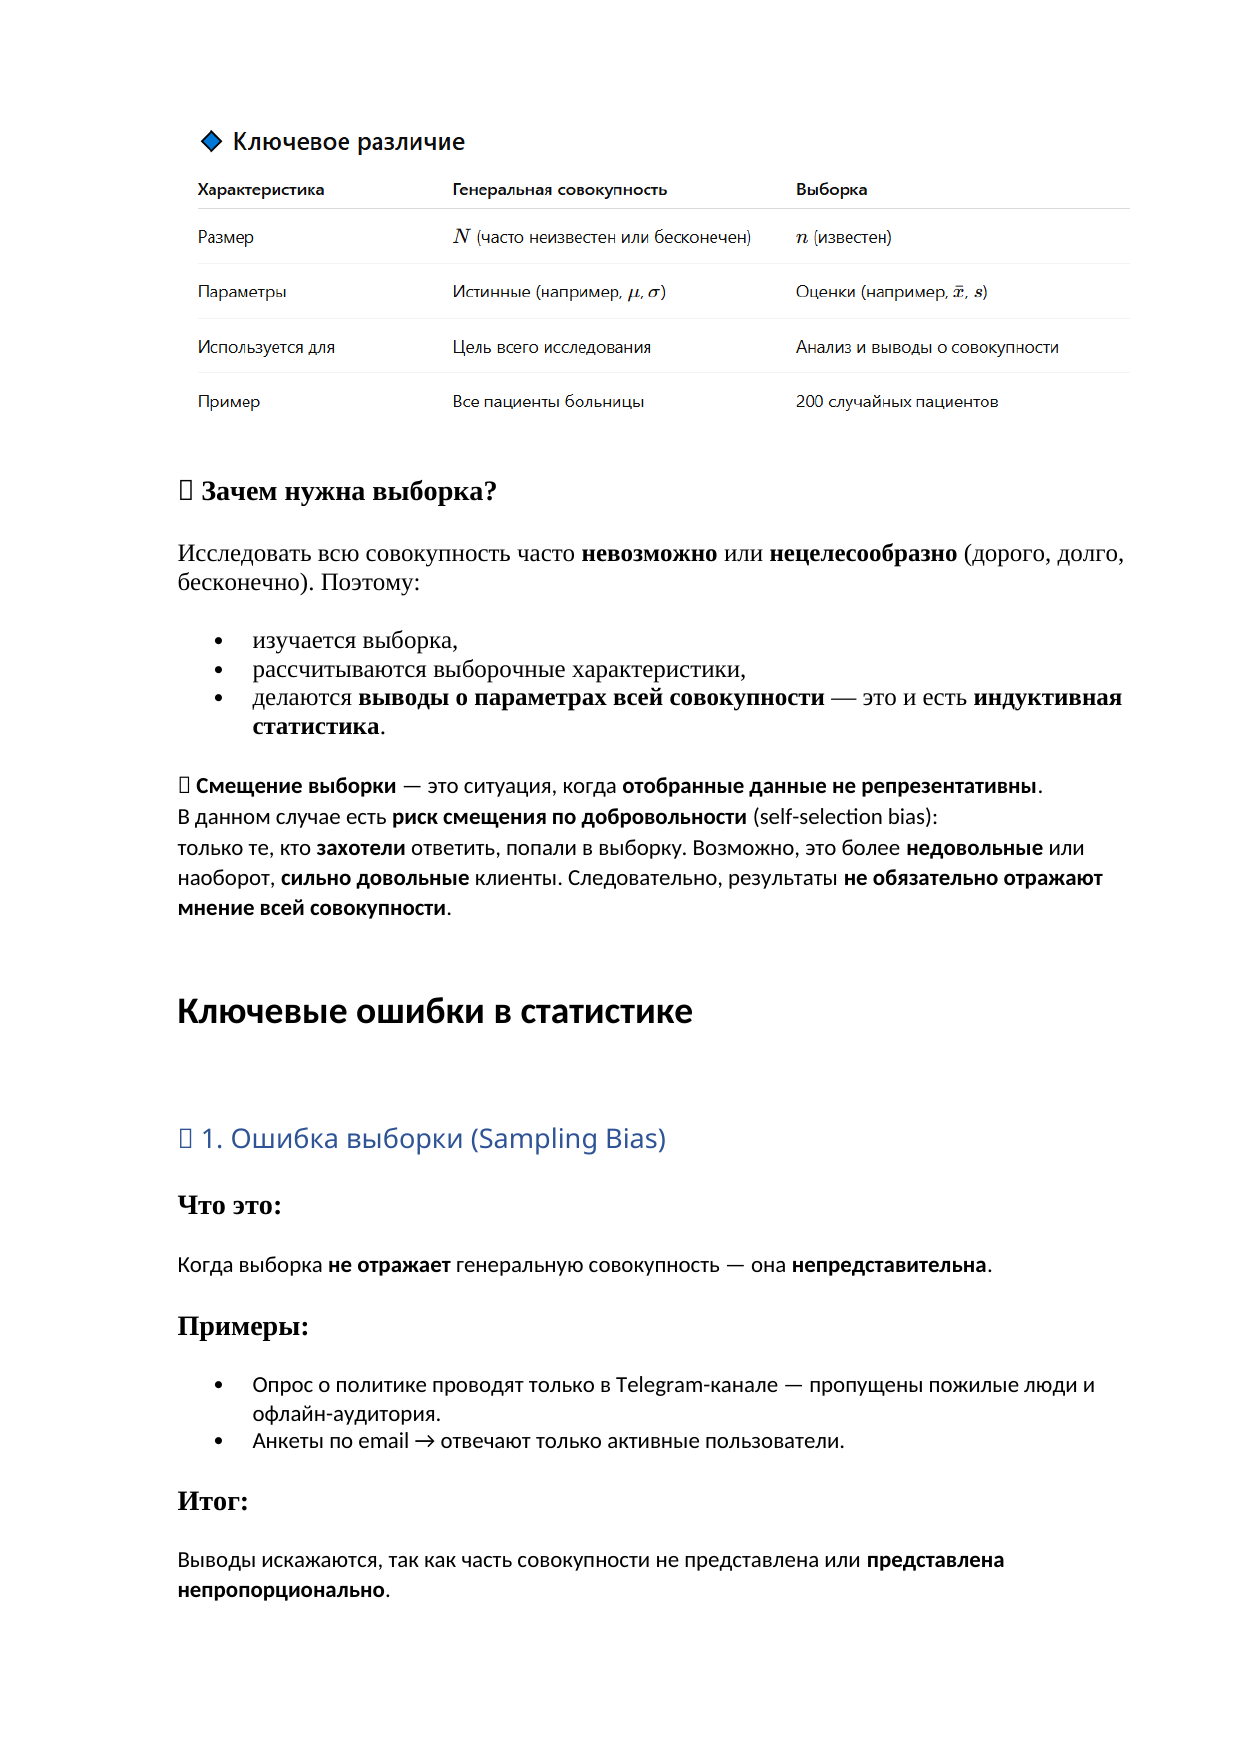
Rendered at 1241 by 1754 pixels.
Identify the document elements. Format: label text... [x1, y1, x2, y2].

picture [177, 118, 1152, 440]
text Исследовать всю совокупность часто невозможно или нецелесообразно (дорого, долго, бесконечно). Поэтому: [177, 538, 1152, 596]
list рассчитываются выборочные характеристики, [215, 654, 1152, 682]
list делаются выводы о параметрах всей совокупности — это и есть индуктивная статистика. [215, 682, 1152, 740]
subtitle 🔻 1. Ошибка выборки (Sampling Bias) [177, 1119, 1152, 1156]
list Опрос о политике проводят только в Telegram-канале — пропущены пожилые люди и офлайн-аудитория. [215, 1371, 1152, 1427]
text Выводы искажаются, так как часть совокупности не представлена или представлена непропорционально. [177, 1545, 1152, 1604]
list изучается выборка, [215, 625, 1152, 654]
list Анкеты по email → отвечают только активные пользователи. [215, 1427, 1152, 1455]
text 📌 Смещение выборки — это ситуация, когда отобранные данные не репрезентативны. В данном случае есть риск смещения по добровольности (self-selection bias): только те, кто захотели ответить, попали в выборку. Возможно, это более недовольные или наоборот, сильно довольные клиенты. Следовательно, результаты не обязательно отражают мнение всей совокупности. [177, 769, 1152, 921]
subtitle Примеры: [177, 1309, 1152, 1341]
text Когда выборка не отражает генеральную совокупность — она непредставительна. [177, 1250, 1152, 1278]
subtitle Что это: [177, 1188, 1152, 1221]
text Ключевые ошибки в статистике [177, 987, 1152, 1033]
subtitle Итог: [177, 1484, 1152, 1516]
text 🔹 Зачем нужна выборка? [177, 471, 1152, 509]
